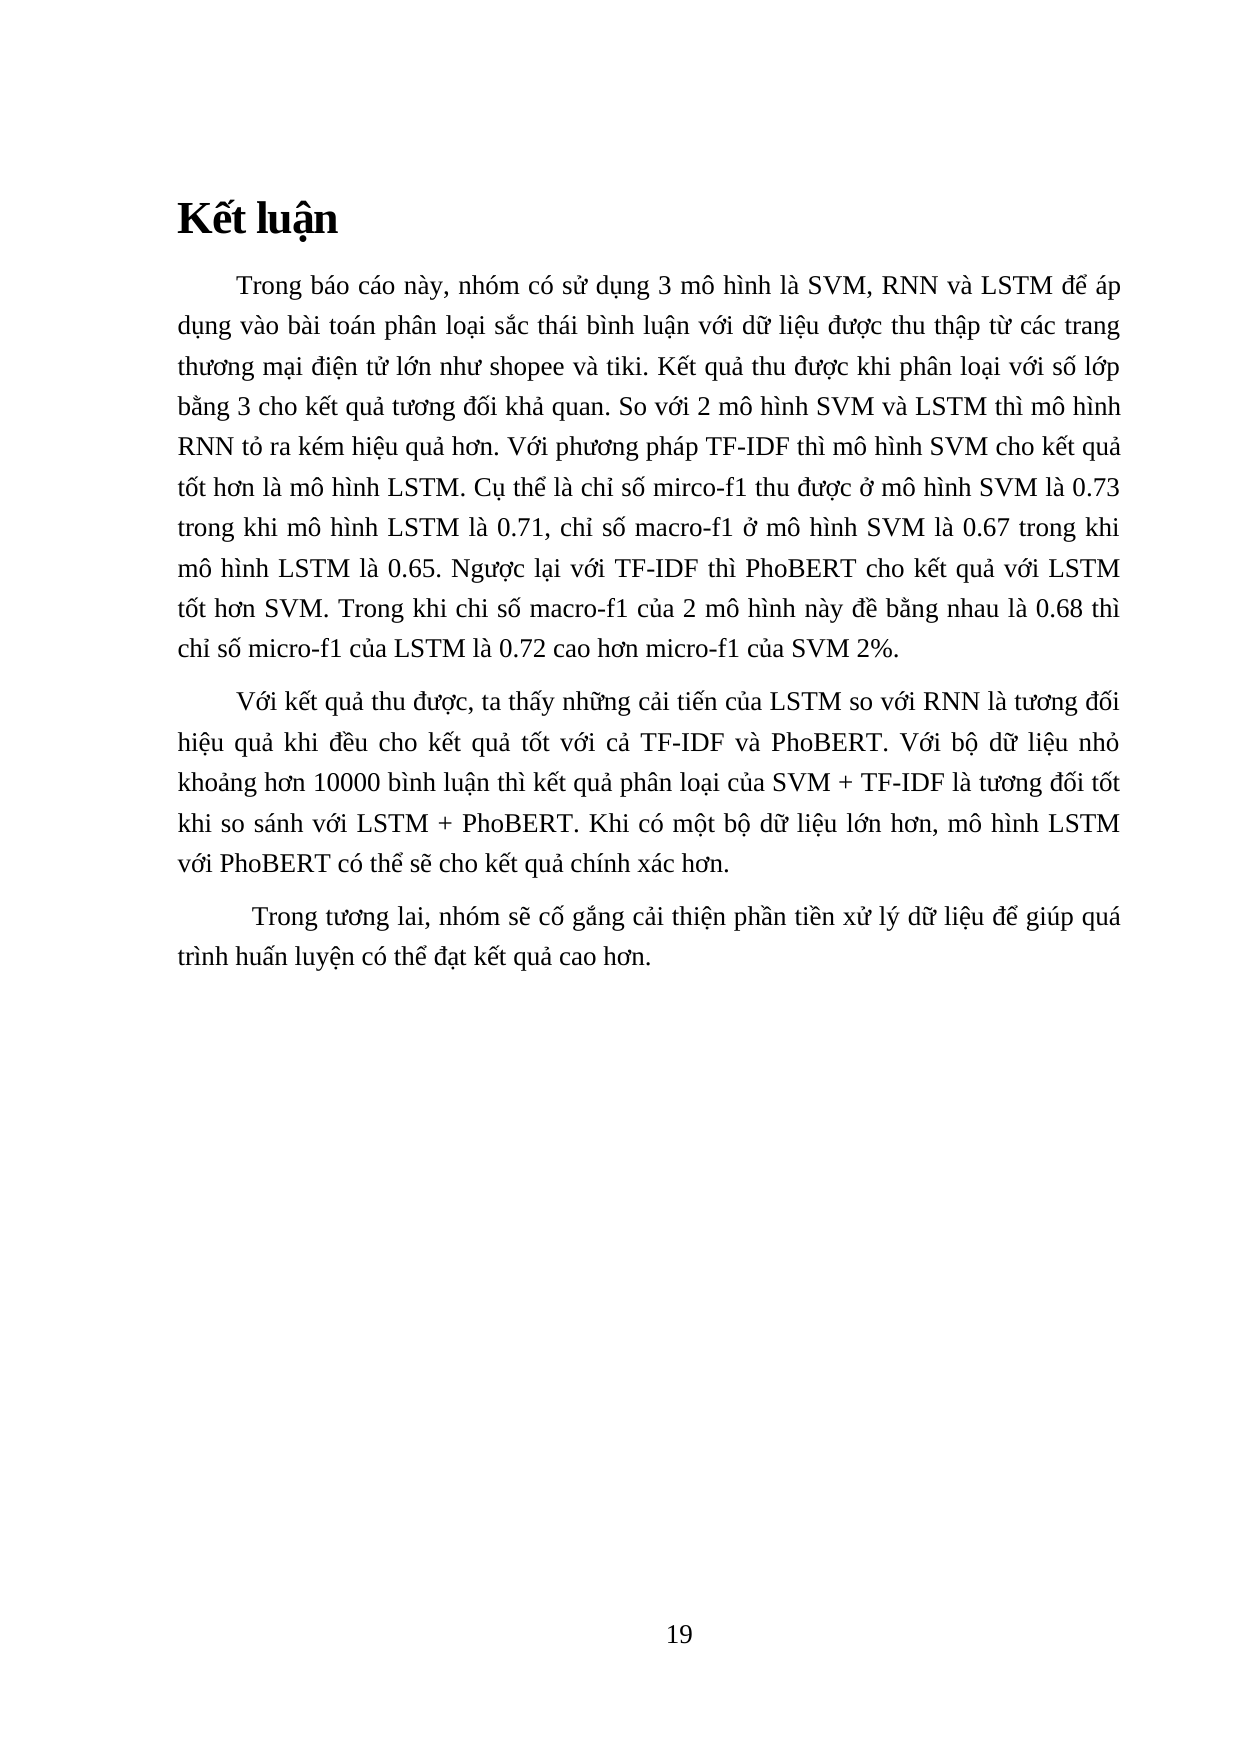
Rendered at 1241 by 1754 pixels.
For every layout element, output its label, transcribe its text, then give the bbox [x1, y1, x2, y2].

title Kết luận [177, 191, 1122, 244]
text Trong báo cáo này, nhóm có sử dụng 3 mô hình là SVM, RNN và LSTM để áp dụng vào bài toán phân loại sắc thái bình luận với dữ liệu được thu thập từ các trang thương mại điện tử lớn như shopee và tiki. Kết quả thu được khi phân loại với số lớp bằng 3 cho kết quả tương đối khả quan. So với 2 mô hình SVM và LSTM thì mô hình RNN tỏ ra kém hiệu quả hơn. Với phương pháp TF-IDF thì mô hình SVM cho kết quả tốt hơn là mô hình LSTM. Cụ thể là chỉ số mirco-f1 thu được ở mô hình SVM là 0.73 trong khi mô hình LSTM là 0.71, chỉ số macro-f1 ở mô hình SVM là 0.67 trong khi mô hình LSTM là 0.65. Ngược lại với TF-IDF thì PhoBERT cho kết quả với LSTM tốt hơn SVM. Trong khi chi số macro-f1 của 2 mô hình này đề bằng nhau là 0.68 thì chỉ số micro-f1 của LSTM là 0.72 cao hơn micro-f1 của SVM 2%. [177, 269, 1122, 664]
text Với kết quả thu được, ta thấy những cải tiến của LSTM so với RNN là tương đối hiệu quả khi đều cho kết quả tốt với cả TF-IDF và PhoBERT. Với bộ dữ liệu nhỏ khoảng hơn 10000 bình luận thì kết quả phân loại của SVM + TF-IDF là tương đối tốt khi so sánh với LSTM + PhoBERT. Khi có một bộ dữ liệu lớn hơn, mô hình LSTM với PhoBERT có thể sẽ cho kết quả chính xác hơn. [177, 686, 1122, 878]
text Trong tương lai, nhóm sẽ cố gắng cải thiện phần tiền xử lý dữ liệu để giúp quá trình huấn luyện có thể đạt kết quả cao hơn. [177, 900, 1122, 972]
